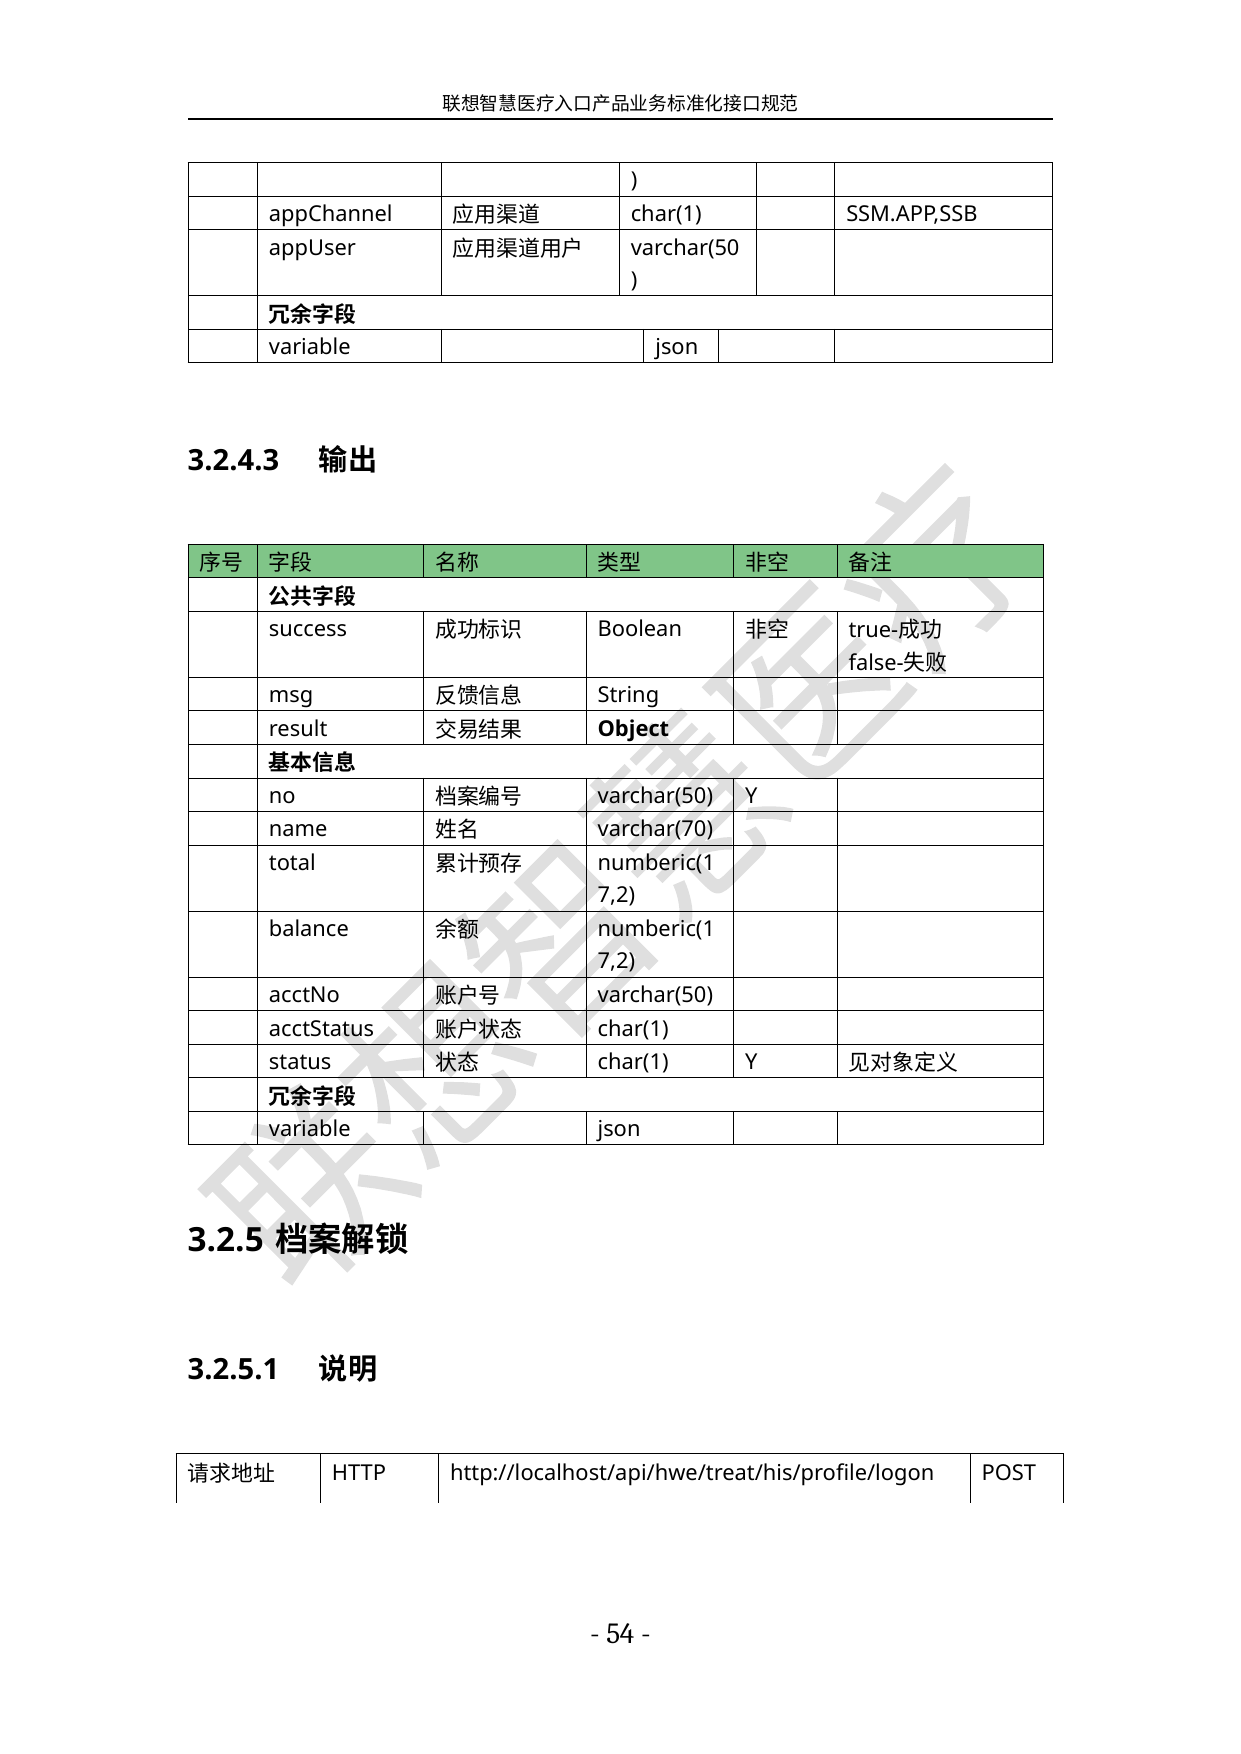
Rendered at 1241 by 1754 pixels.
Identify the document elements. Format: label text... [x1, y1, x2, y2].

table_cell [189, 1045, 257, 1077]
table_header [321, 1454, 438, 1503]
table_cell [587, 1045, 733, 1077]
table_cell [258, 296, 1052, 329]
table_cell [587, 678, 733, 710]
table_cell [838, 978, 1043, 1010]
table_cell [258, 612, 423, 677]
subtitle 档案解锁 [187, 1205, 1053, 1270]
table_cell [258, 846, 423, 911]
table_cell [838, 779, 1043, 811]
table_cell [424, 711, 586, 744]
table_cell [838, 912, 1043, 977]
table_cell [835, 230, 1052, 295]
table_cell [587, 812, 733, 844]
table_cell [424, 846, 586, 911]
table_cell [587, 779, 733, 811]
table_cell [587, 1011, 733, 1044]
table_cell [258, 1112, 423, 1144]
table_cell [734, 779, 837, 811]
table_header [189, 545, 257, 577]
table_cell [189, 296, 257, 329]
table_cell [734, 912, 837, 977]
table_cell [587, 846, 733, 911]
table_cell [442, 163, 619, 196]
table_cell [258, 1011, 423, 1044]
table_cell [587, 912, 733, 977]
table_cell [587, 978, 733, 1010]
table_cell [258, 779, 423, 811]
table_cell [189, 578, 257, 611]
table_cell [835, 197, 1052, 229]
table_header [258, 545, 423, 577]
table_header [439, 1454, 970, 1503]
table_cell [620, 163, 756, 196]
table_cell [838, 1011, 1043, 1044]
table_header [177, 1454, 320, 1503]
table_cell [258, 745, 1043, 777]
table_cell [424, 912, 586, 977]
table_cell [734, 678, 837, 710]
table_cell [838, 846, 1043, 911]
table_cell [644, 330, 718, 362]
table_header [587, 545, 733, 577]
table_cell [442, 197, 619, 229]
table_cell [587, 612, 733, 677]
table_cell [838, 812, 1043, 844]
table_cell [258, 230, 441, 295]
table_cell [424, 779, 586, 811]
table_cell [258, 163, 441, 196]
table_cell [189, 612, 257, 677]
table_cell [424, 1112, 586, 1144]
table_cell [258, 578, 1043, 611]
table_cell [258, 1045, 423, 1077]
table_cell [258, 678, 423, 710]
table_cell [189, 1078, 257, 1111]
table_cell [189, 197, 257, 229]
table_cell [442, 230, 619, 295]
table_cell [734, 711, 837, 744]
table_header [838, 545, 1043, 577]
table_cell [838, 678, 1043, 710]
subtitle 输出 [187, 425, 1053, 490]
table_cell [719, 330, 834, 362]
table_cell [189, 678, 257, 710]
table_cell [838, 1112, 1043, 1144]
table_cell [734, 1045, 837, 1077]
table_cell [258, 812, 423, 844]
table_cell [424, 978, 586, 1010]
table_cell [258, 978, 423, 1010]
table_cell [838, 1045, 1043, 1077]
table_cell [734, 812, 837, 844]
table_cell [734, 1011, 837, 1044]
subtitle 说明 [187, 1334, 1053, 1399]
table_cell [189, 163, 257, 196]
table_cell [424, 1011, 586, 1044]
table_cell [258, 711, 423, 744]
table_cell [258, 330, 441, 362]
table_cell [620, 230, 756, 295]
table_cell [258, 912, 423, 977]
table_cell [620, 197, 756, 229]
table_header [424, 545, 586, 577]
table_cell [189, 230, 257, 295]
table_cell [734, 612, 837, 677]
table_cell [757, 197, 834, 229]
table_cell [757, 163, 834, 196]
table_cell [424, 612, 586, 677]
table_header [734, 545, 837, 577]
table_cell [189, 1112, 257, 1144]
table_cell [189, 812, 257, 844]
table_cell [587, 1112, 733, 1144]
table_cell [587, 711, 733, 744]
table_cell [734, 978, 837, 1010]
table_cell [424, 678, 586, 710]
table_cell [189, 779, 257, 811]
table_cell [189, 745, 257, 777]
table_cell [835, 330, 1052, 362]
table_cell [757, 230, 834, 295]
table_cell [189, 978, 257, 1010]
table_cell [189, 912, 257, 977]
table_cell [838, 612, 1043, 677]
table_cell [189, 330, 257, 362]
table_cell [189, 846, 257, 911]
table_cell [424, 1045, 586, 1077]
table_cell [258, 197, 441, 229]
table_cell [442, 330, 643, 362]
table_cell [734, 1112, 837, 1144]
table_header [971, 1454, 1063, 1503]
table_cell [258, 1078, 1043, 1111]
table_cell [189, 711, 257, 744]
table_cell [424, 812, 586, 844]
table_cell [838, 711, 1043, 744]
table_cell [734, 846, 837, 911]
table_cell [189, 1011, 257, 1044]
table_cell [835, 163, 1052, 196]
